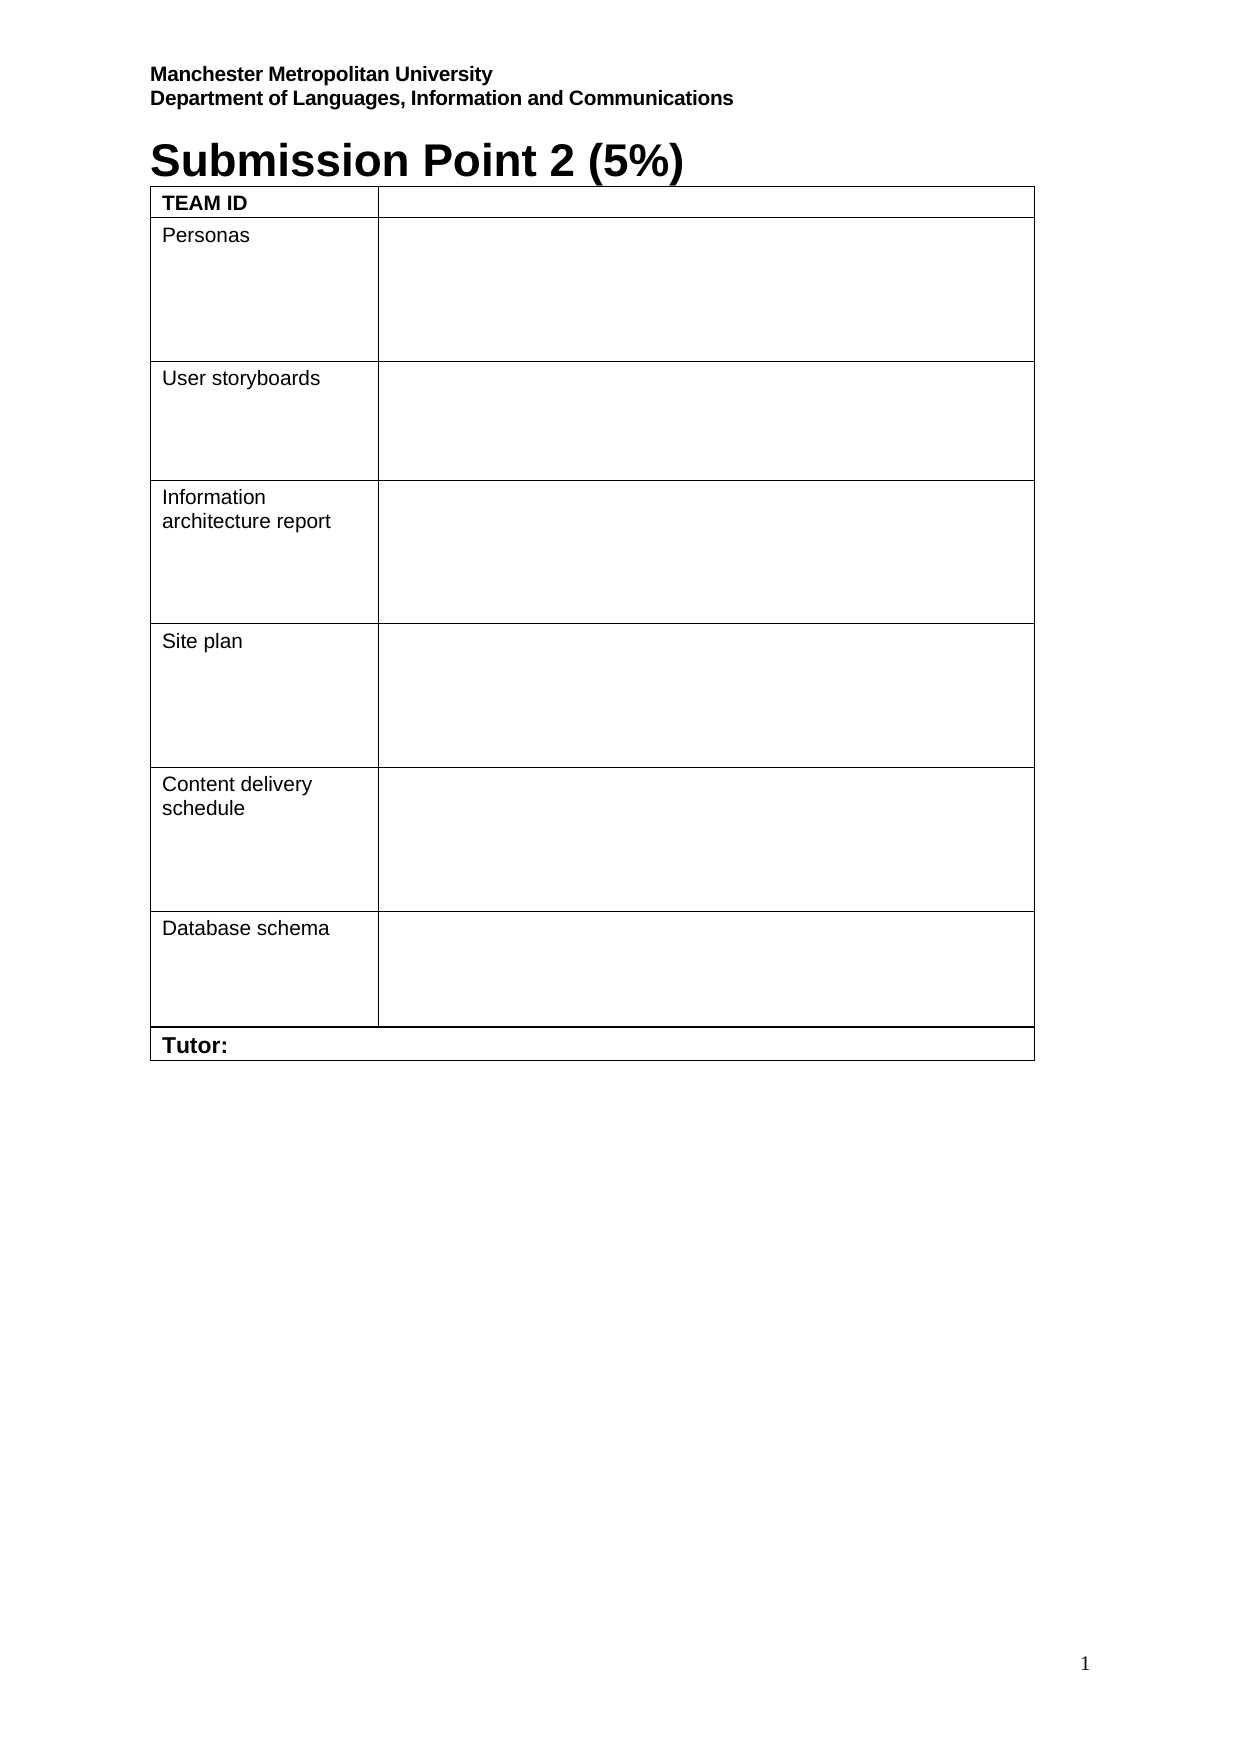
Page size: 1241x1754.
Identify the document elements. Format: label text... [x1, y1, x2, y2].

table_cell User storyboards [151, 362, 378, 479]
table_cell [379, 481, 1034, 623]
table_cell [379, 624, 1034, 767]
table_cell Tutor: [151, 1028, 1034, 1060]
table_cell Database schema [151, 912, 378, 1026]
table_cell Content delivery schedule [151, 768, 378, 911]
table_header [379, 187, 1034, 217]
table_cell Personas [151, 218, 378, 361]
table_cell [379, 768, 1034, 911]
table_cell [379, 362, 1034, 479]
table_header TEAM ID [151, 187, 378, 217]
table_cell [379, 912, 1034, 1026]
text Submission Point 2 (5%) [150, 133, 1090, 186]
table_cell [379, 218, 1034, 361]
table_cell Information architecture report [151, 481, 378, 623]
table_cell Site plan [151, 624, 378, 767]
